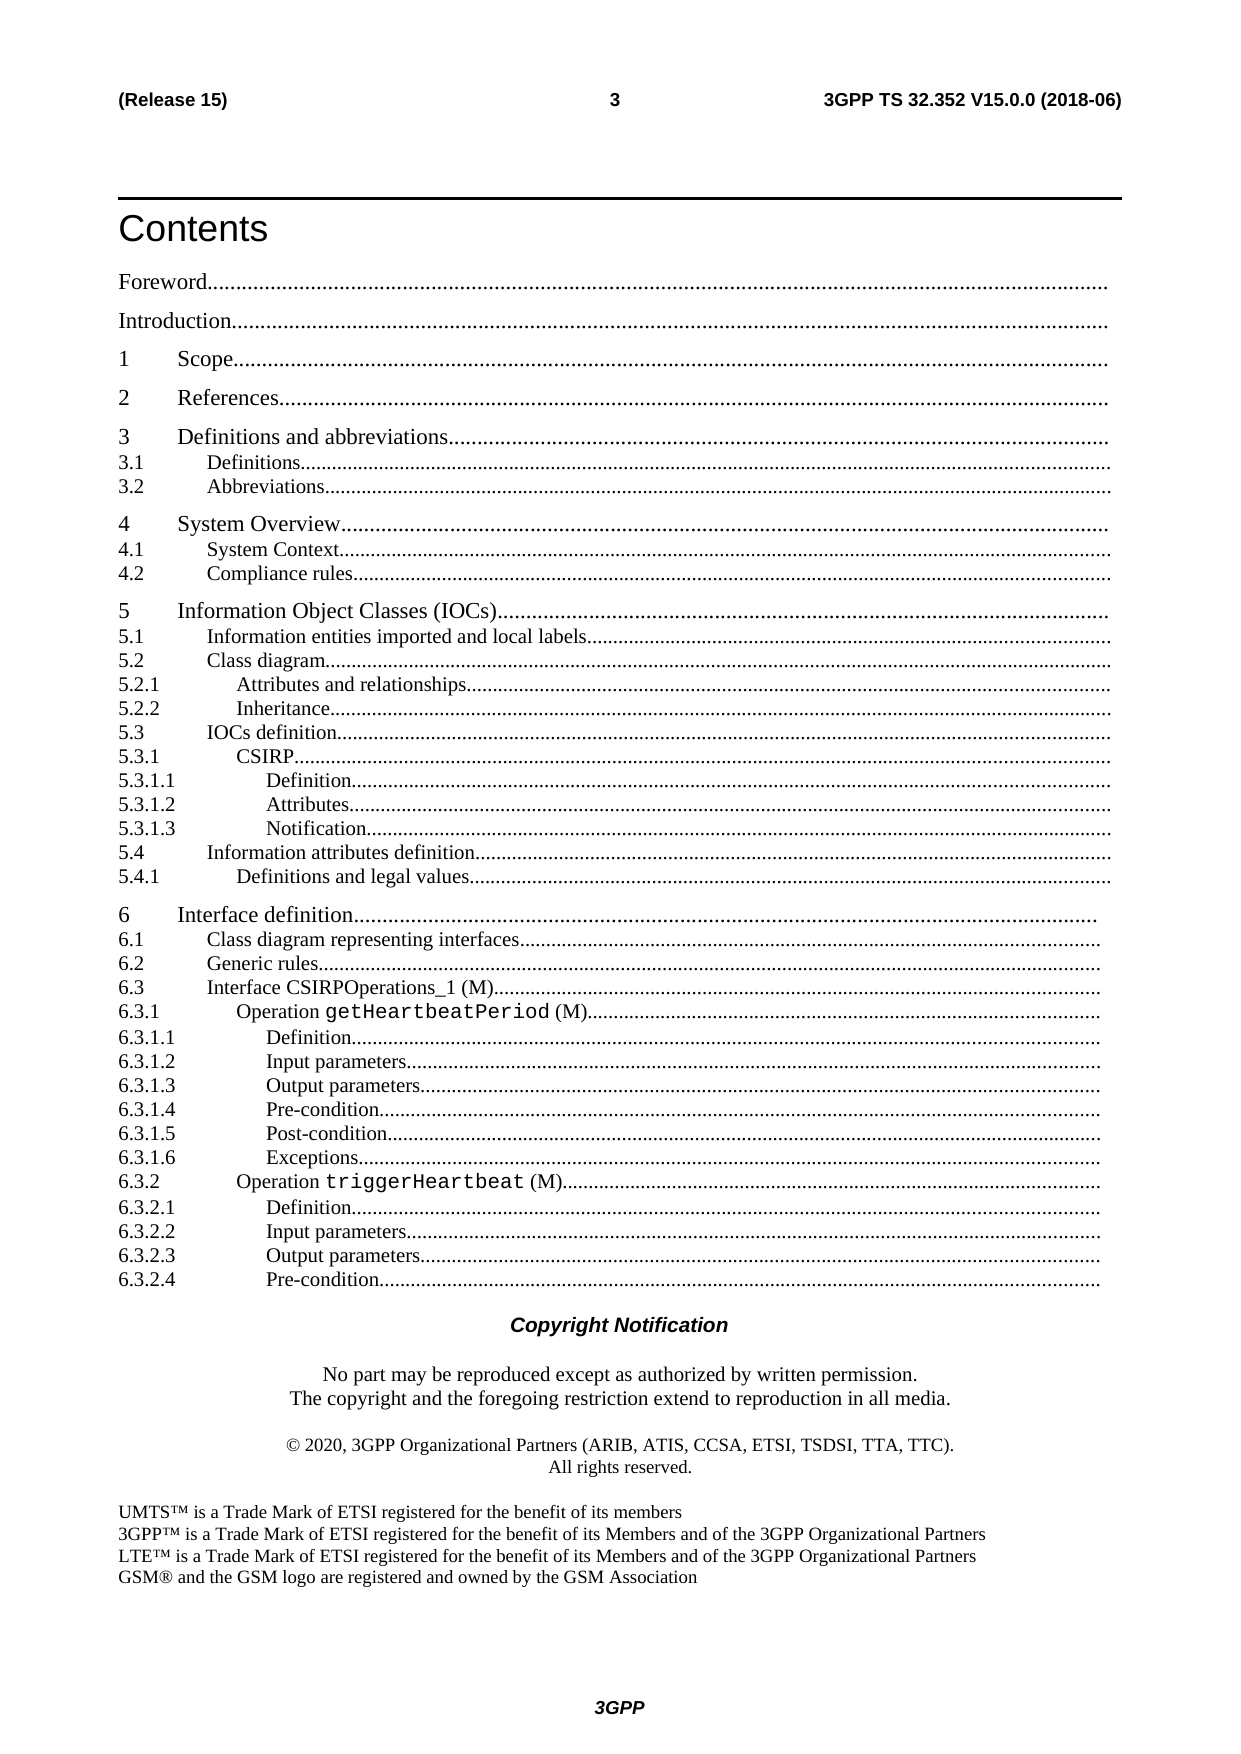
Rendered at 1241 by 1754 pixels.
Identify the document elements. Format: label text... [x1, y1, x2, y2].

text Contents [118, 200, 1122, 249]
